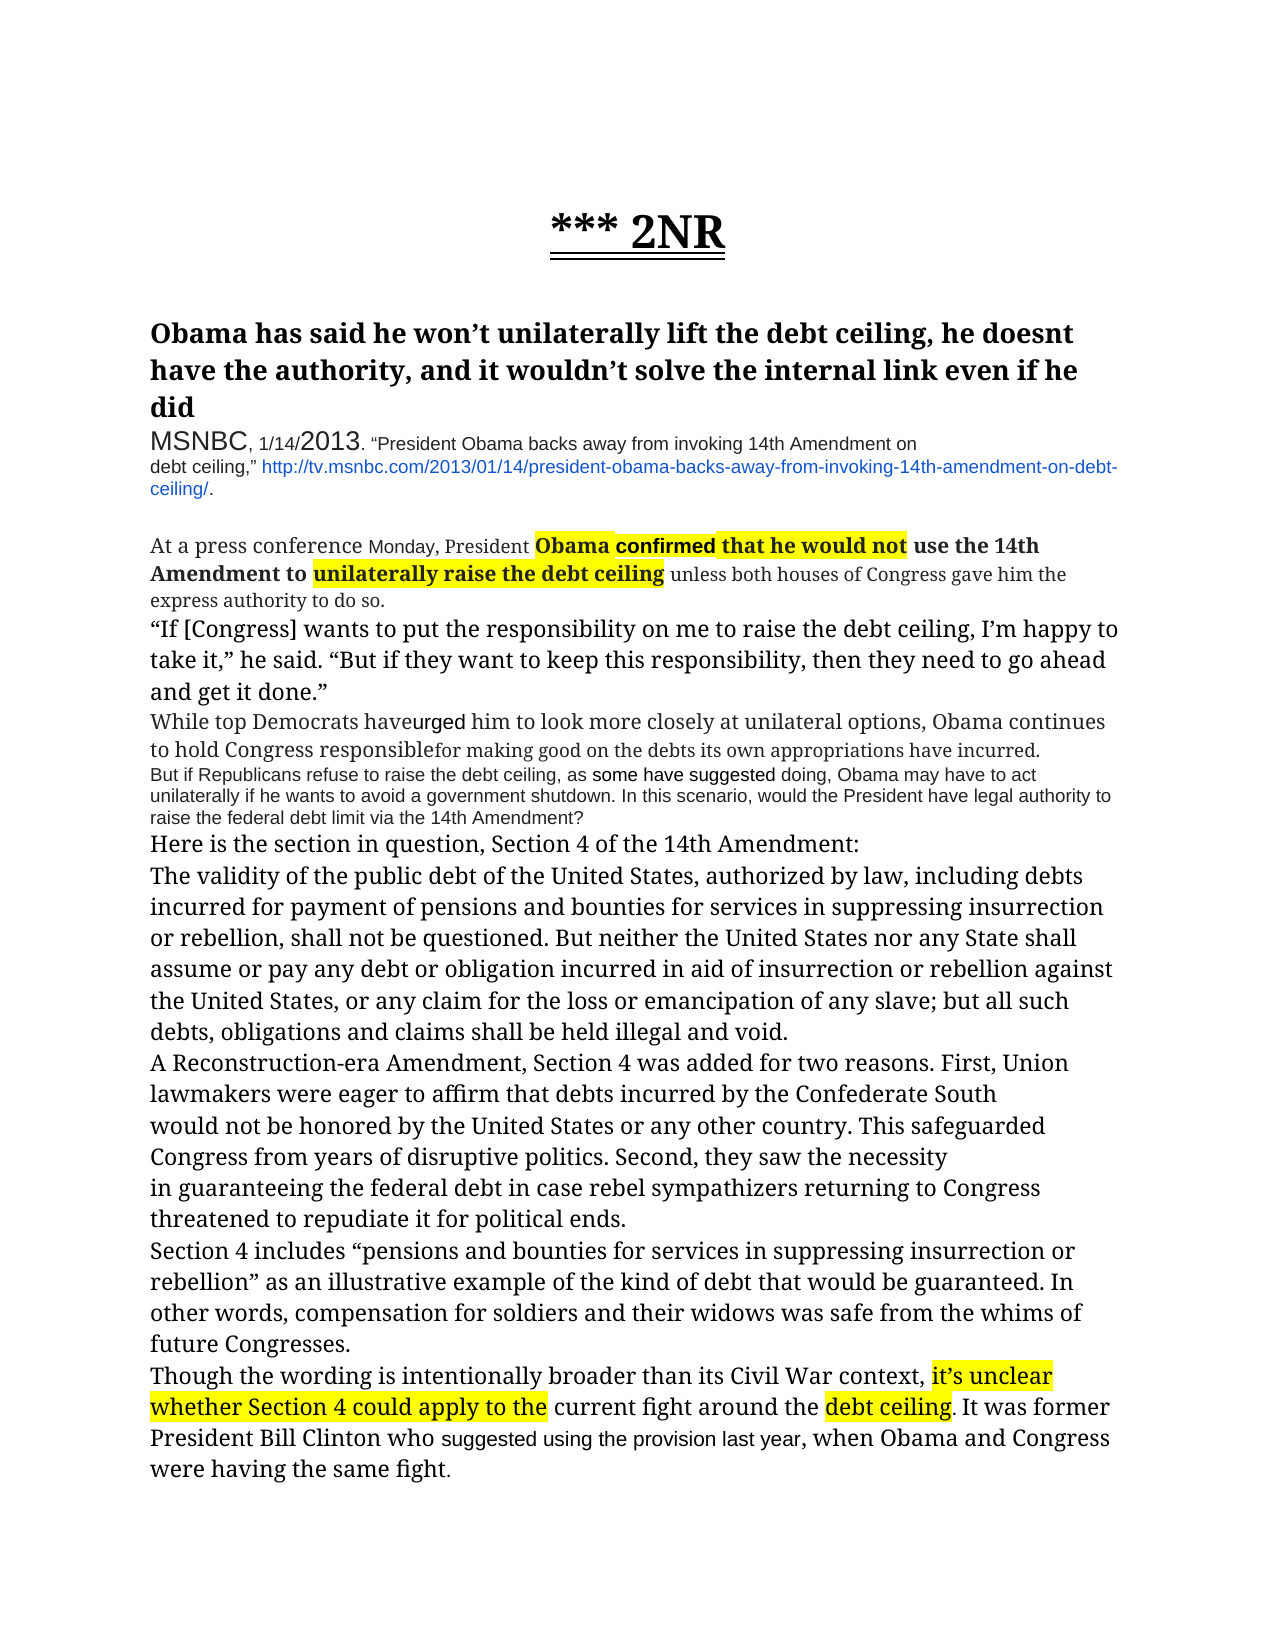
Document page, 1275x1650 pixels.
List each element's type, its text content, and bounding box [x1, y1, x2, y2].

text But if Republicans refuse to raise the debt ceiling, as some have suggested doing, Obama may have to act unilaterally if he wants to avoid a government shutdown. In this scenario, would the President have legal authority to raise the federal debt limit via the 14th Amendment? [150, 764, 1125, 828]
text Though the wording is intentionally broader than its Civil War context, it’s unclear whether Section 4 could apply to the current fight around the debt ceiling. It was former President Bill Clinton who suggested using the provision last year, when Obama and Congress were having the same fight. [150, 1360, 1125, 1485]
subtitle Obama has said he won’t unilaterally lift the debt ceiling, he doesnt have the authority, and it wouldn’t solve the internal link even if he did [150, 314, 1125, 425]
text While top Democrats haveurged him to look more closely at unilateral options, Obama continues to hold Congress responsiblefor making good on the debts its own appropriations have incurred. [150, 707, 1125, 764]
text At a press conference Monday, President Obama confirmed that he would not use the 14th Amendment to unilaterally raise the debt ceiling unless both houses of Congress gave him the express authority to do so. [150, 531, 1125, 613]
text Section 4 includes “pensions and bounties for services in suppressing insurrection or rebellion” as an illustrative example of the kind of debt that would be guaranteed. In other words, compensation for soldiers and their widows was safe from the whims of future Congresses. [150, 1235, 1125, 1360]
text Here is the section in question, Section 4 of the 14th Amendment: [150, 828, 1125, 860]
text MSNBC, 1/14/2013. “President Obama backs away from invoking 14th Amendment on debt ceiling,” http://tv.msnbc.com/2013/01/14/president-obama-backs-away-from-invoking-14th-amendment-on-debt-ceiling/. [150, 425, 1125, 499]
text The validity of the public debt of the United States, authorized by law, including debts incurred for payment of pensions and bounties for services in suppressing insurrection or rebellion, shall not be questioned. But neither the United States nor any State shall assume or pay any debt or obligation incurred in aid of insurrection or rebellion against the United States, or any claim for the loss or emancipation of any slave; but all such debts, obligations and claims shall be held illegal and void. [150, 860, 1125, 1047]
subtitle *** 2NR [150, 200, 1125, 262]
text A Reconstruction-era Amendment, Section 4 was added for two reasons. First, Union lawmakers were eager to affirm that debts incurred by the Confederate South would not be honored by the United States or any other country. This safeguarded Congress from years of disruptive politics. Second, they saw the necessity in guaranteeing the federal debt in case rebel sympathizers returning to Congress threatened to repudiate it for political ends. [150, 1047, 1125, 1235]
text “If [Congress] wants to put the responsibility on me to raise the debt ceiling, I’m happy to take it,” he said. “But if they want to keep this responsibility, then they need to go ahead and get it done.” [150, 613, 1125, 707]
